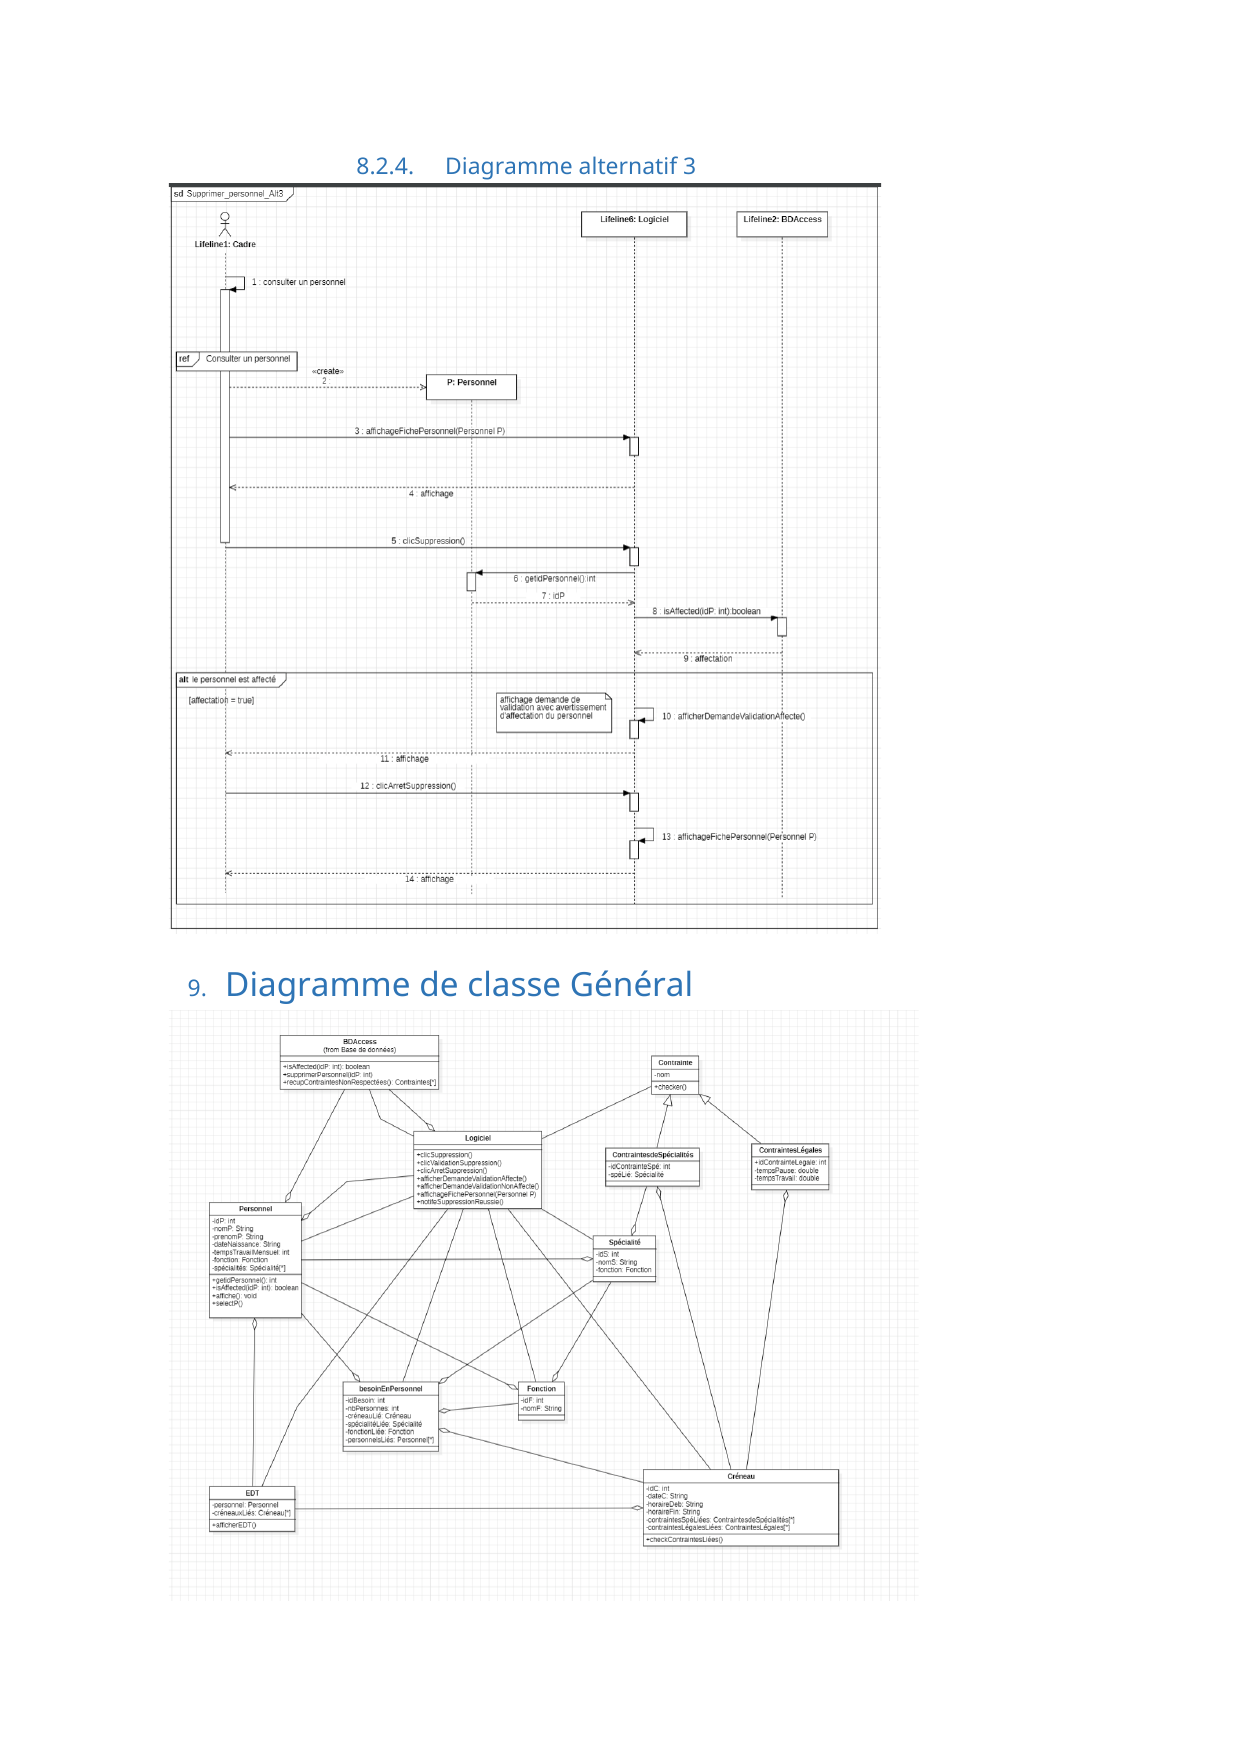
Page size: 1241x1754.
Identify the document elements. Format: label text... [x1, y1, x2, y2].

subtitle Diagramme alternatif 3 [356, 150, 1090, 181]
subtitle Diagramme de classe Général [187, 961, 1090, 1006]
